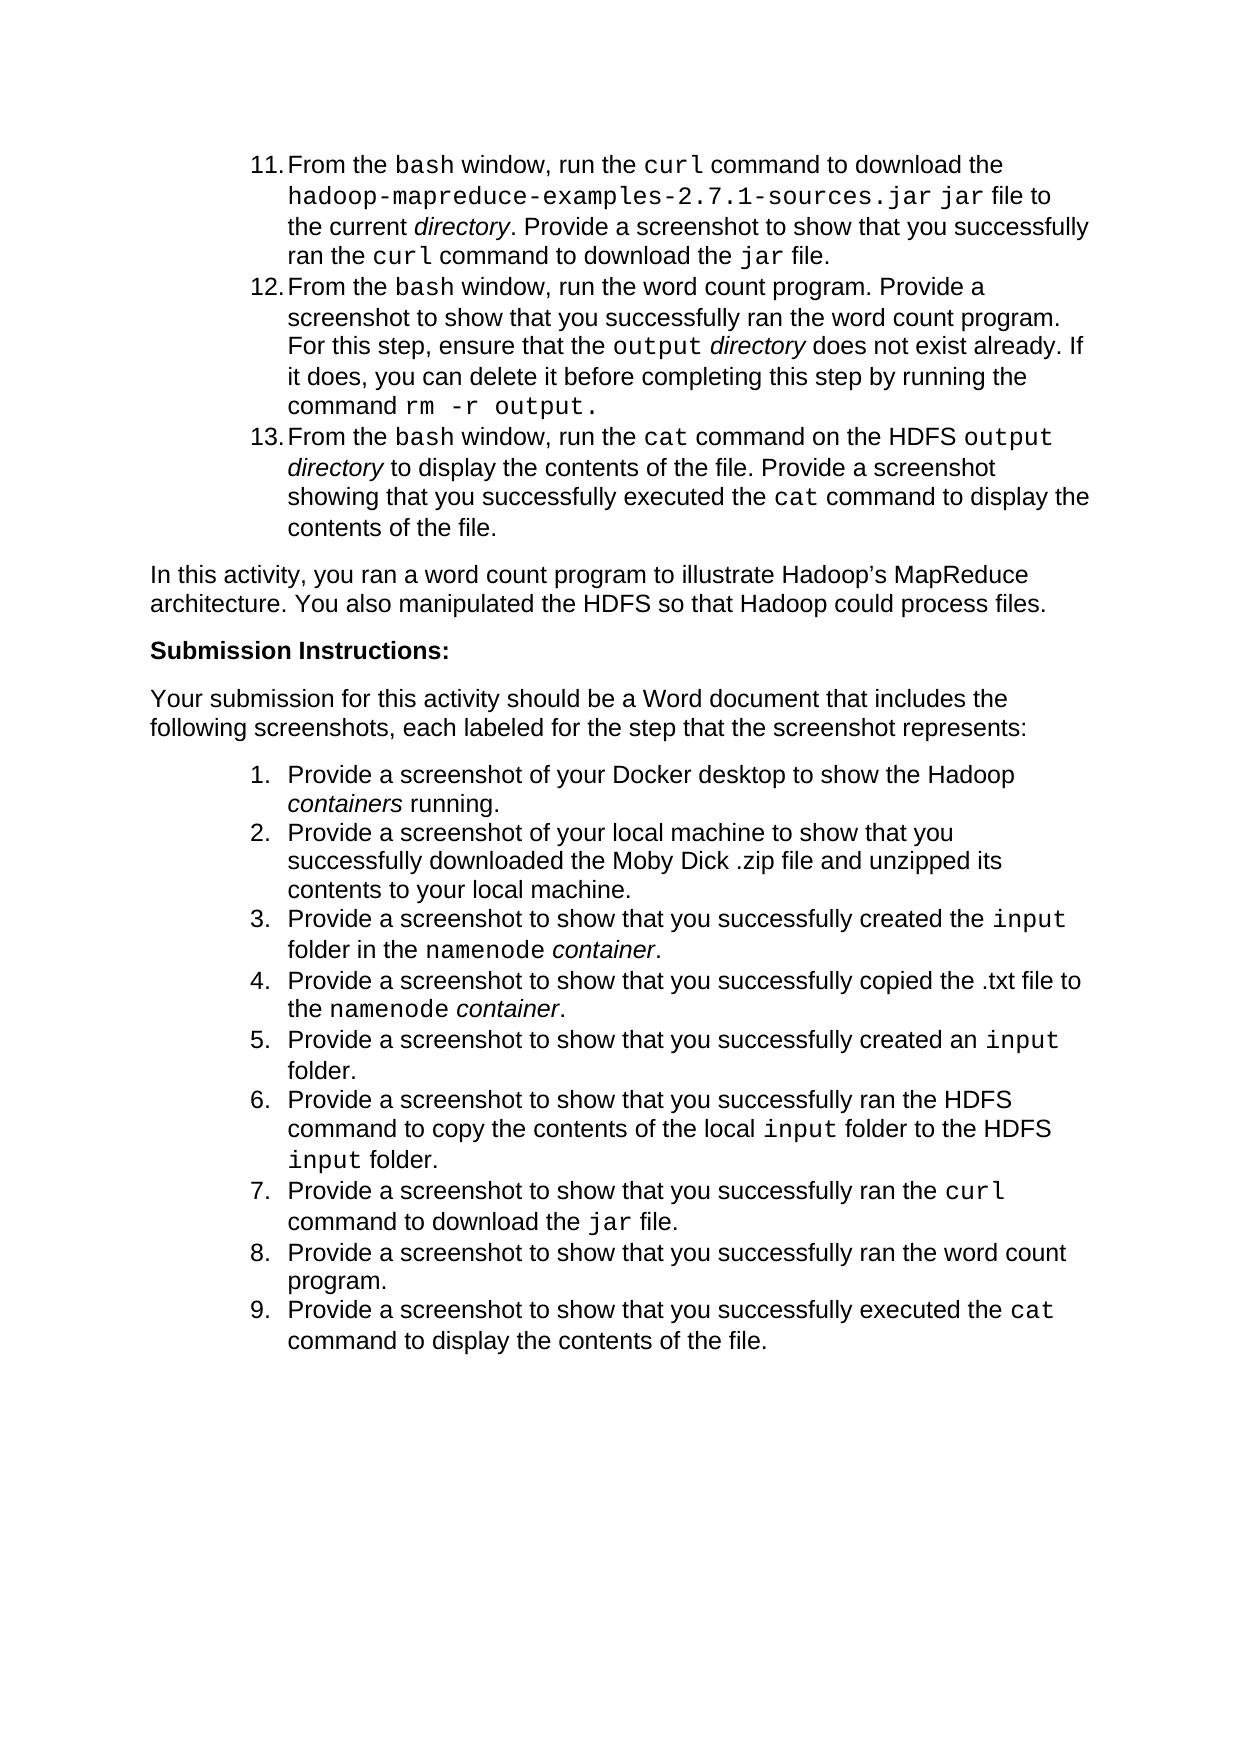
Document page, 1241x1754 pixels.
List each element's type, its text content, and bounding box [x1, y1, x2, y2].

list Provide a screenshot to show that you successfully created an input folder. [250, 1025, 1090, 1085]
list Provide a screenshot to show that you successfully copied the .txt file to the namenode container. [250, 966, 1090, 1025]
list Provide a screenshot to show that you successfully ran the word count program. [250, 1237, 1090, 1295]
list From the bash window, run the curl command to download the hadoop-mapreduce-examples-2.7.1-sources.jar jar file to the current directory. Provide a screenshot to show that you successfully ran the curl command to download the jar file. [250, 150, 1090, 272]
list Provide a screenshot to show that you successfully ran the HDFS command to copy the contents of the local input folder to the HDFS input folder. [250, 1085, 1090, 1176]
text In this activity, you ran a word count program to illustrate Hadoop’s MapReduce architecture. You also manipulated the HDFS so that Hadoop could process files. [150, 560, 1090, 617]
list Provide a screenshot to show that you successfully ran the curl command to download the jar file. [250, 1176, 1090, 1237]
text Your submission for this activity should be a Word document that includes the following screenshots, each labeled for the step that the screenshot represents: [150, 684, 1090, 741]
list From the bash window, run the cat command on the HDFS output directory to display the contents of the file. Provide a screenshot showing that you successfully executed the cat command to display the contents of the file. [250, 422, 1090, 541]
list Provide a screenshot to show that you successfully executed the cat command to display the contents of the file. [250, 1295, 1090, 1355]
list From the bash window, run the word count program. Provide a screenshot to show that you successfully ran the word count program. For this step, ensure that the output directory does not exist already. If it does, you can delete it before completing this step by running the command rm -r output. [250, 272, 1090, 422]
list Provide a screenshot to show that you successfully created the input folder in the namenode container. [250, 904, 1090, 966]
list Provide a screenshot of your Docker desktop to show the Hadoop containers running. [250, 760, 1090, 817]
text Submission Instructions: [150, 636, 1090, 665]
list Provide a screenshot of your local machine to show that you successfully downloaded the Moby Dick .zip file and unzipped its contents to your local machine. [250, 817, 1090, 904]
